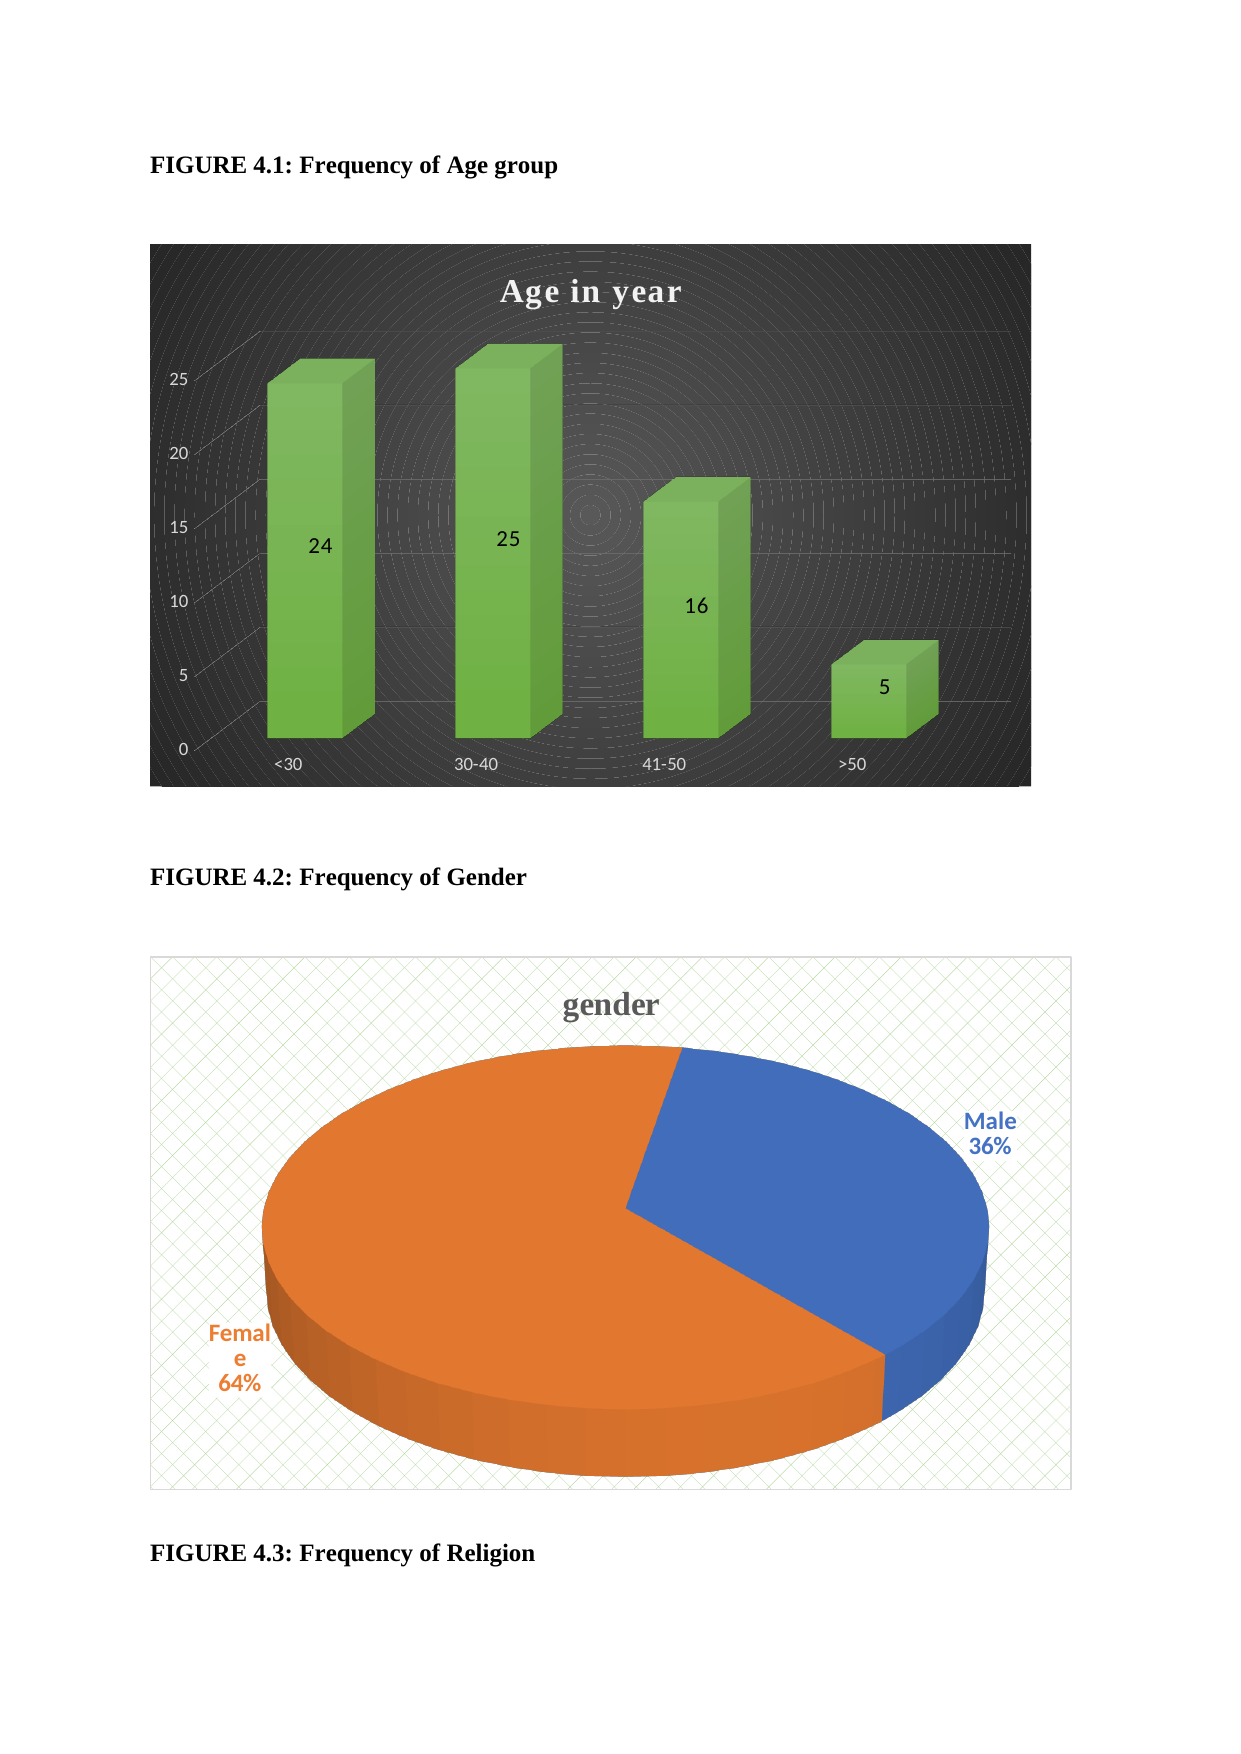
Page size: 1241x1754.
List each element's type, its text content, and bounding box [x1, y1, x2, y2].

text FIGURE 4.3: Frequency of Religion [150, 1538, 1090, 1566]
text FIGURE 4.1: Frequency of Age group [150, 150, 1090, 179]
text FIGURE 4.2: Frequency of Gender [150, 862, 1090, 891]
